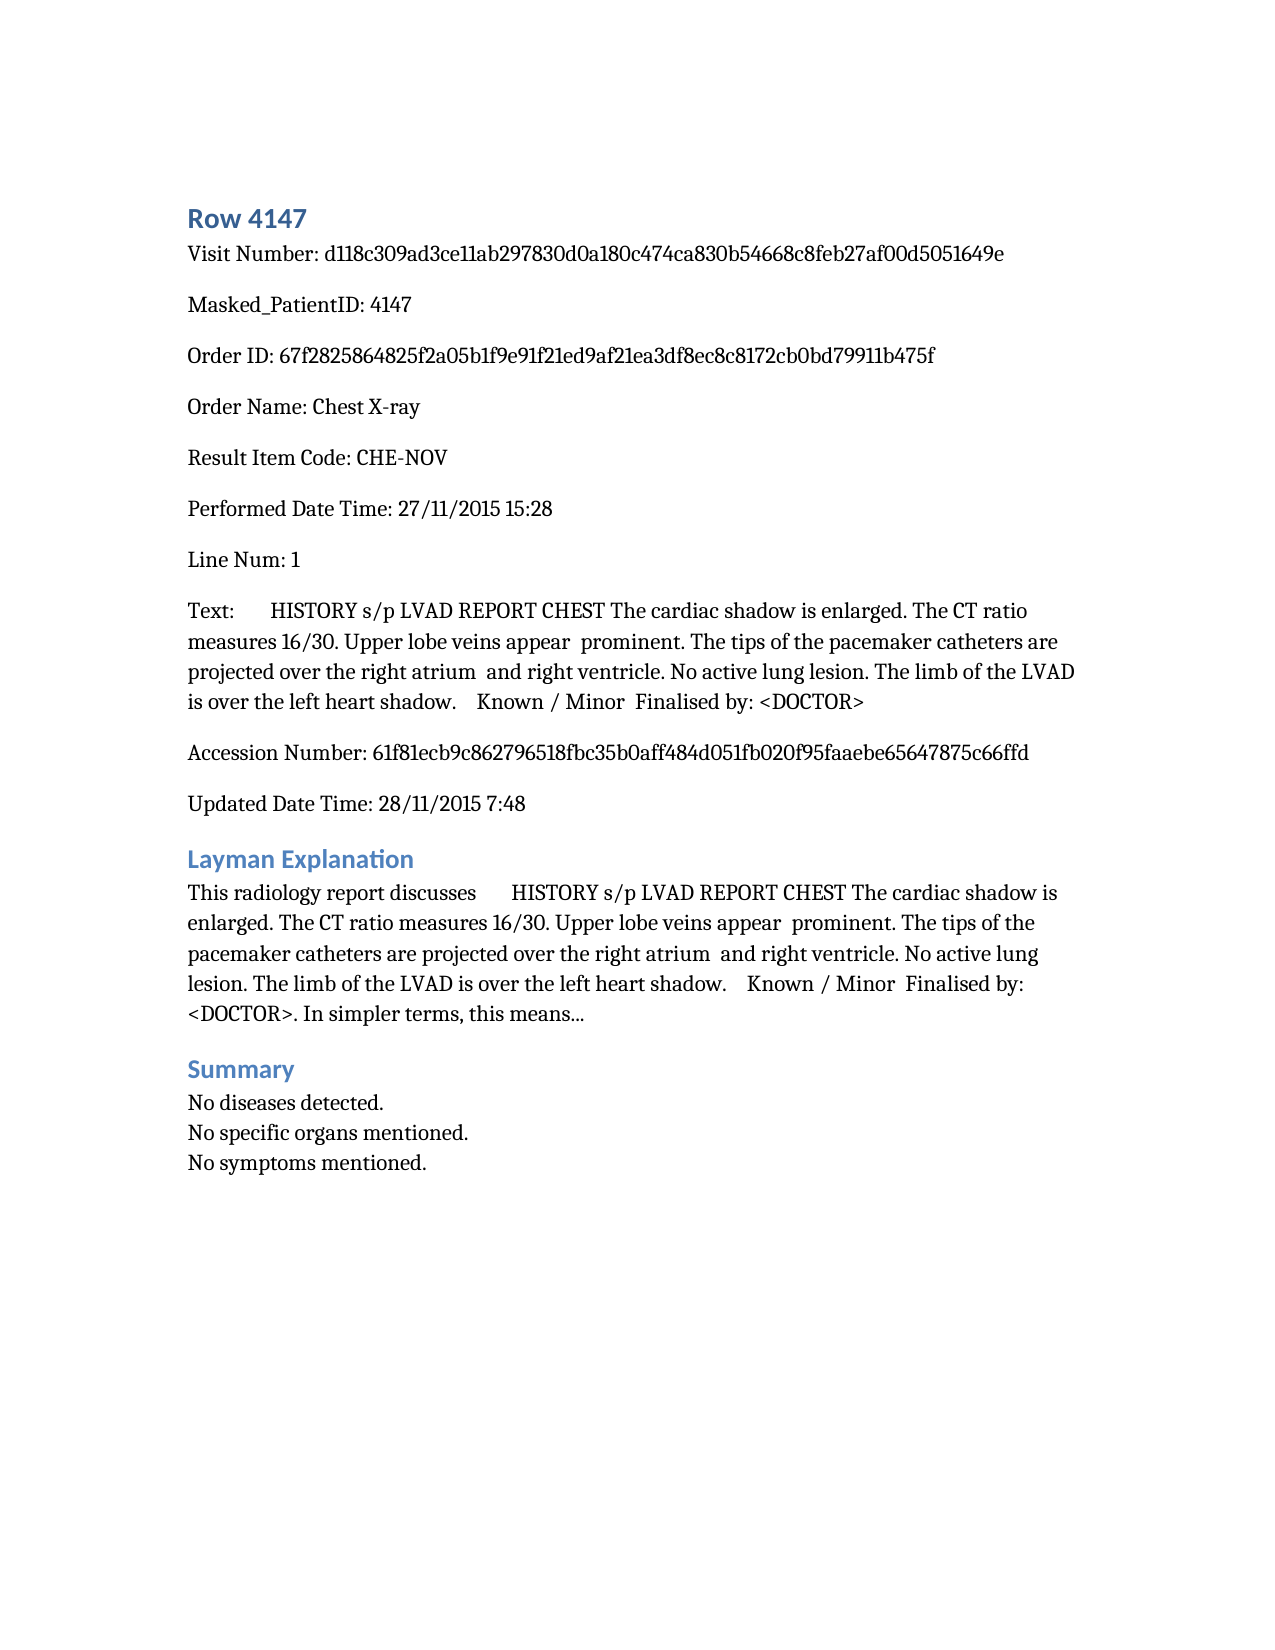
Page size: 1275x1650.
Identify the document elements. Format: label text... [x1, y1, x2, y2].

text Text: HISTORY s/p LVAD REPORT CHEST The cardiac shadow is enlarged. The CT ratio measures 16/30. Upper lobe veins appear prominent. The tips of the pacemaker catheters are projected over the right atrium and right ventricle. No active lung lesion. The limb of the LVAD is over the left heart shadow. Known / Minor Finalised by: <DOCTOR> [187, 598, 1087, 715]
subtitle Layman Explanation [187, 842, 1087, 875]
text Updated Date Time: 28/11/2015 7:48 [187, 791, 1087, 817]
text Performed Date Time: 27/11/2015 15:28 [187, 496, 1087, 522]
text Line Num: 1 [187, 547, 1087, 573]
text This radiology report discusses HISTORY s/p LVAD REPORT CHEST The cardiac shadow is enlarged. The CT ratio measures 16/30. Upper lobe veins appear prominent. The tips of the pacemaker catheters are projected over the right atrium and right ventricle. No active lung lesion. The limb of the LVAD is over the left heart shadow. Known / Minor Finalised by: <DOCTOR>. In simpler terms, this means... [187, 880, 1087, 1027]
text Accession Number: 61f81ecb9c862796518fbc35b0aff484d051fb020f95faaebe65647875c66ffd [187, 740, 1087, 766]
subtitle Summary [187, 1052, 1087, 1085]
text Visit Number: d118c309ad3ce11ab297830d0a180c474ca830b54668c8feb27af00d5051649e [187, 241, 1087, 267]
text Masked_PatientID: 4147 [187, 292, 1087, 318]
text No diseases detected. No specific organs mentioned. No symptoms mentioned. [187, 1090, 1087, 1176]
text Order ID: 67f2825864825f2a05b1f9e91f21ed9af21ea3df8ec8c8172cb0bd79911b475f [187, 343, 1087, 369]
subtitle Row 4147 [187, 200, 1087, 236]
text Order Name: Chest X-ray [187, 394, 1087, 420]
text Result Item Code: CHE-NOV [187, 445, 1087, 471]
